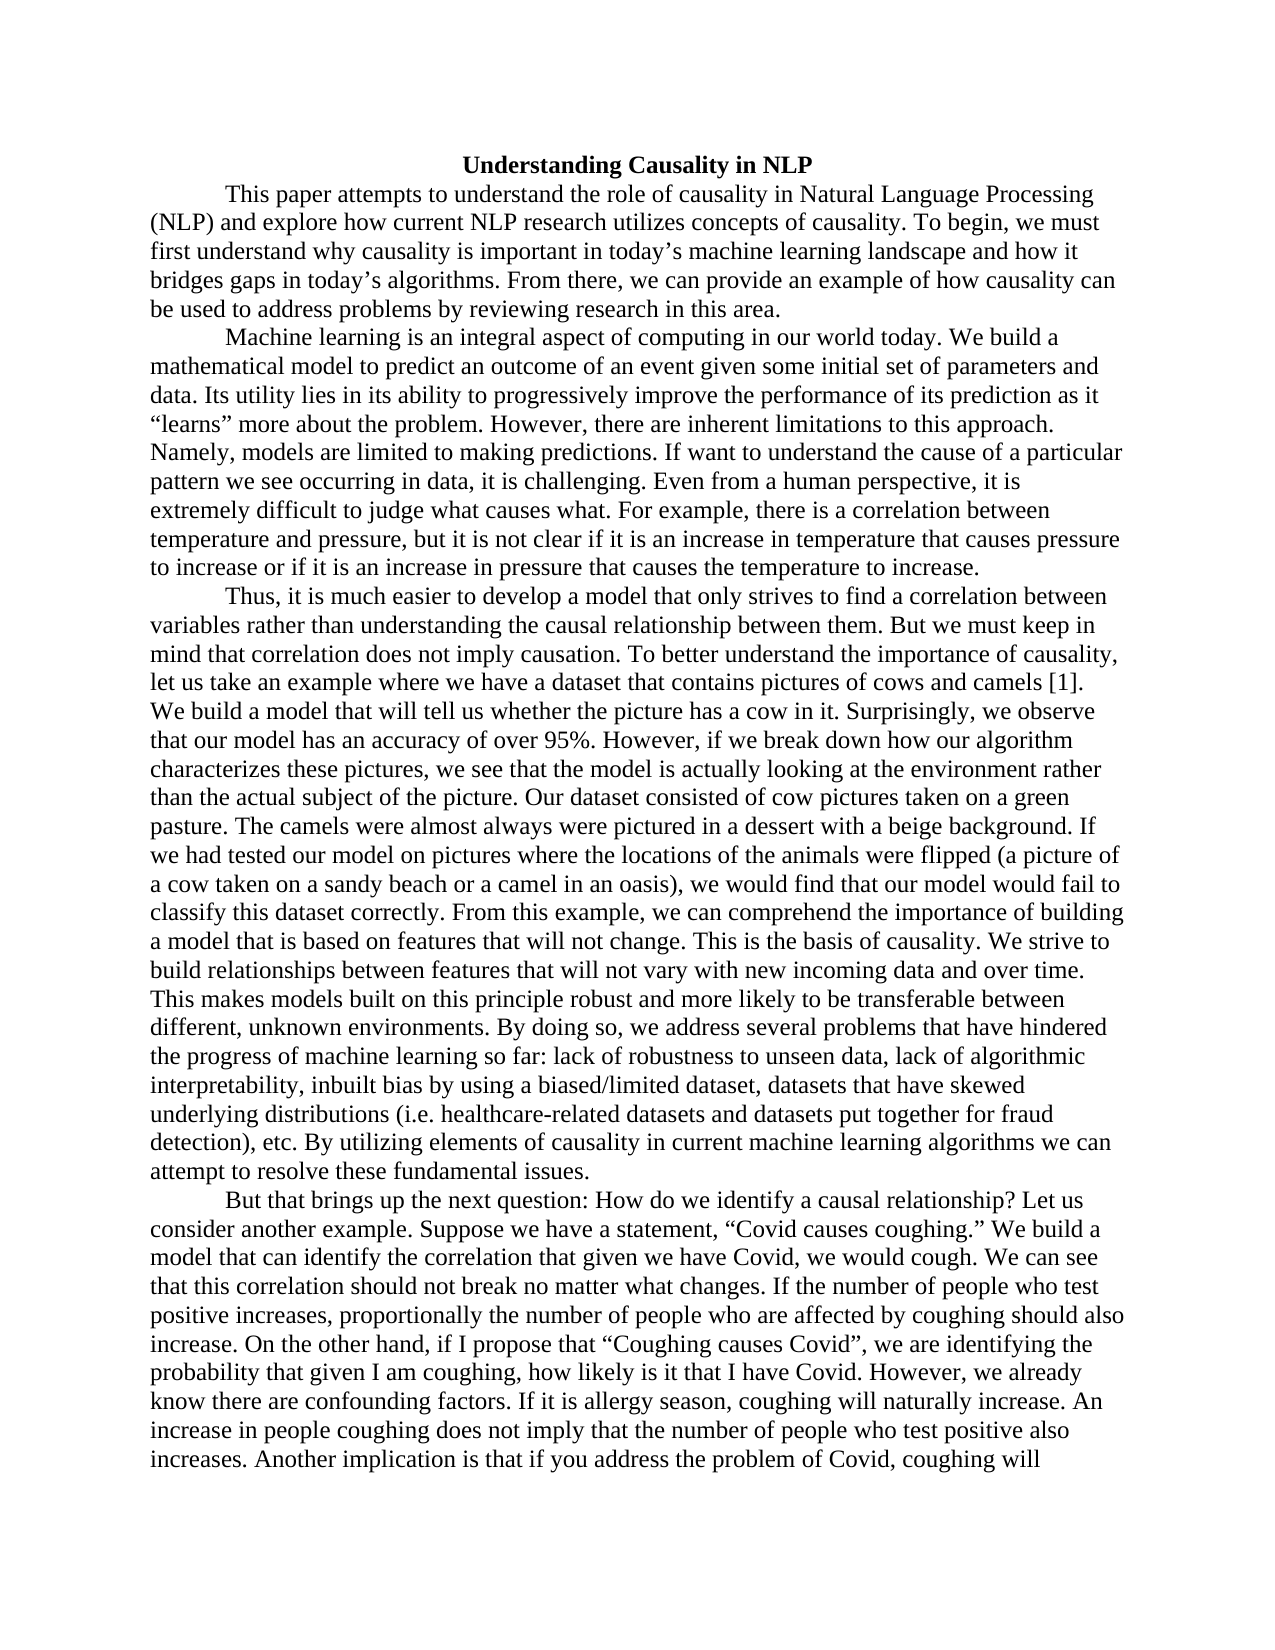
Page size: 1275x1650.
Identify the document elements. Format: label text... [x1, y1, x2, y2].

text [150, 1185, 1125, 1472]
text Understanding Causality in NLP [150, 150, 1125, 179]
text This paper attempts to understand the role of causality in Natural Language Processing (NLP) and explore how current NLP research utilizes concepts of causality. To begin, we must first understand why causality is important in today’s machine learning landscape and how it bridges gaps in today’s algorithms. From there, we can provide an example of how causality can be used to address problems by reviewing research in this area. [150, 179, 1125, 322]
text Thus, it is much easier to develop a model that only strives to find a correlation between variables rather than understanding the causal relationship between them. But we must keep in mind that correlation does not imply causation. To better understand the importance of causality, let us take an example where we have a dataset that contains pictures of cows and camels [1]. We build a model that will tell us whether the picture has a cow in it. Surprisingly, we observe that our model has an accuracy of over 95%. However, if we break down how our algorithm characterizes these pictures, we see that the model is actually looking at the environment rather than the actual subject of the picture. Our dataset consisted of cow pictures taken on a green pasture. The camels were almost always were pictured in a dessert with a beige background. If we had tested our model on pictures where the locations of the animals were flipped (a picture of a cow taken on a sandy beach or a camel in an oasis), we would find that our model would fail to classify this dataset correctly. From this example, we can comprehend the importance of building a model that is based on features that will not change. This is the basis of causality. We strive to build relationships between features that will not vary with new incoming data and over time. This makes models built on this principle robust and more likely to be transferable between different, unknown environments. By doing so, we address several problems that have hindered the progress of machine learning so far: lack of robustness to unseen data, lack of algorithmic interpretability, inbuilt bias by using a biased/limited dataset, datasets that have skewed underlying distributions (i.e. healthcare-related datasets and datasets put together for fraud detection), etc. By utilizing elements of causality in current machine learning algorithms we can attempt to resolve these fundamental issues. [150, 581, 1125, 1185]
text Machine learning is an integral aspect of computing in our world today. We build a mathematical model to predict an outcome of an event given some initial set of parameters and data. Its utility lies in its ability to progressively improve the performance of its prediction as it “learns” more about the problem. However, there are inherent limitations to this approach. Namely, models are limited to making predictions. If want to understand the cause of a particular pattern we see occurring in data, it is challenging. Even from a human perspective, it is extremely difficult to judge what causes what. For example, there is a correlation between temperature and pressure, but it is not clear if it is an increase in temperature that causes pressure to increase or if it is an increase in pressure that causes the temperature to increase. [150, 322, 1125, 581]
